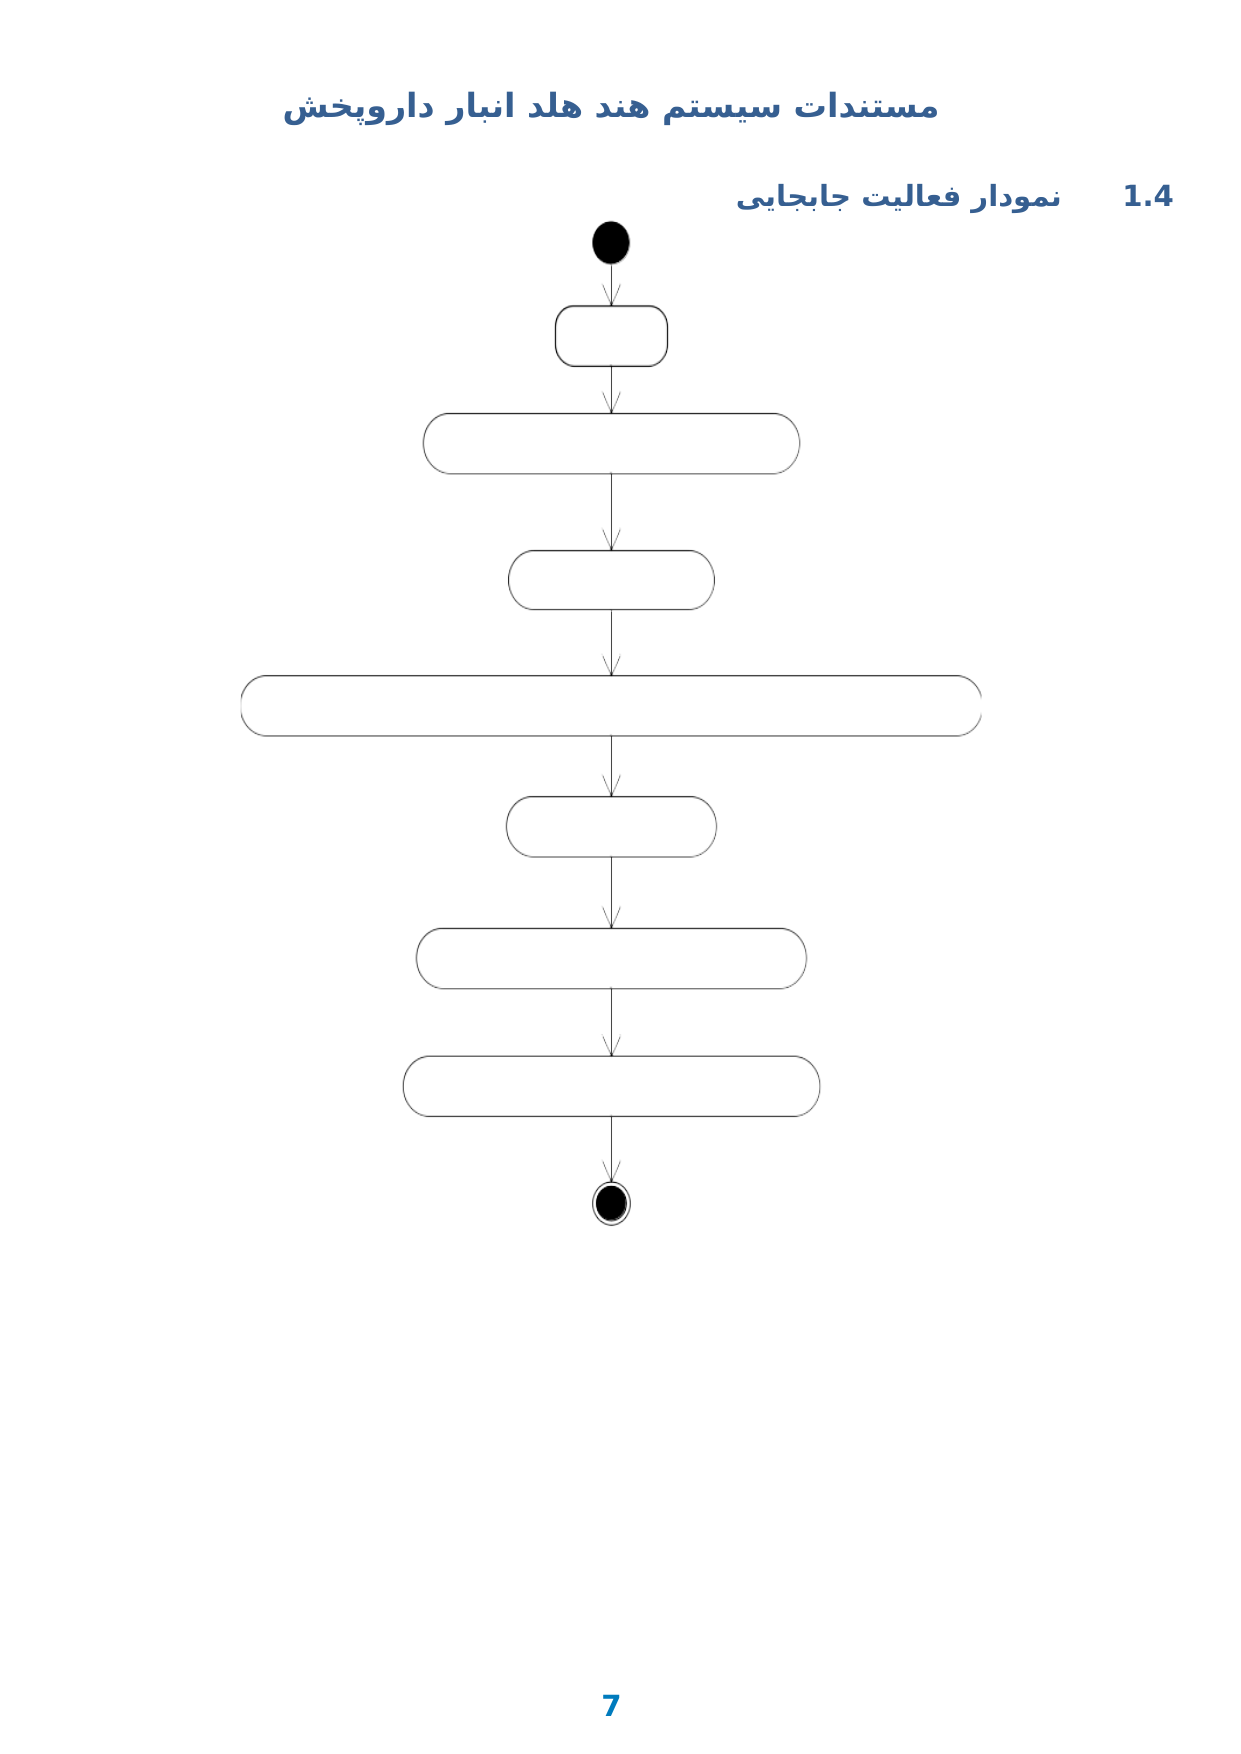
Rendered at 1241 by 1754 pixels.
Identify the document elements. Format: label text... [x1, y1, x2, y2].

subtitle نمودار فعالیت جابجایی [100, 179, 1122, 213]
